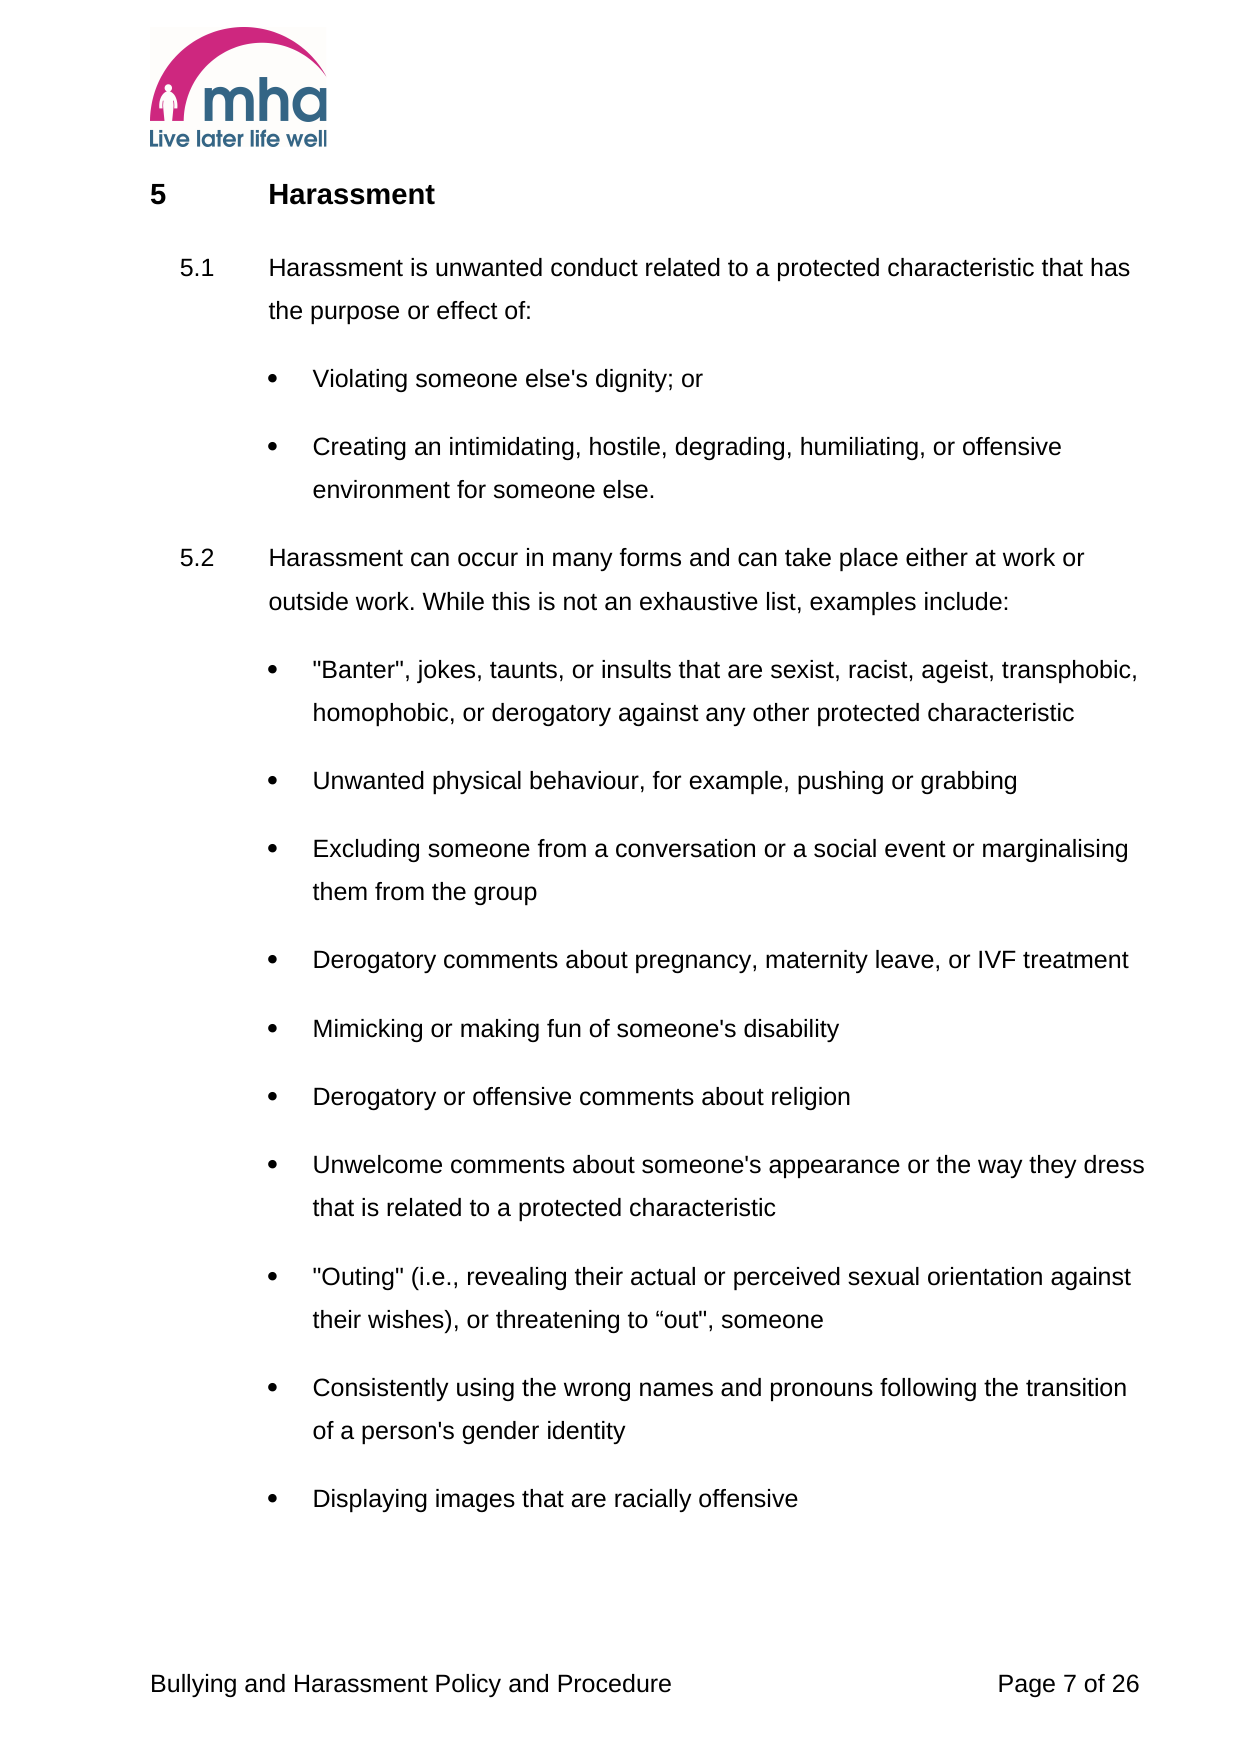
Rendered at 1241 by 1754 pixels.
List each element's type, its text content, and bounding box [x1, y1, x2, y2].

list Unwanted physical behaviour, for example, pushing or grabbing [268, 766, 1146, 795]
text Harassment is unwanted conduct related to a protected characteristic that has the purpose or effect of: [179, 252, 1146, 324]
list Unwelcome comments about someone's appearance or the way they dress that is related to a protected characteristic [268, 1150, 1146, 1222]
picture [150, 27, 327, 147]
list "Outing" (i.e., revealing their actual or perceived sexual orientation against their wishes), or threatening to “out", someone [268, 1262, 1146, 1333]
list Consistently using the wrong names and pronouns following the transition of a person's gender identity [268, 1373, 1146, 1445]
list "Banter", jokes, taunts, or insults that are sexist, racist, ageist, transphobic, homophobic, or derogatory against any other protected characteristic [268, 654, 1146, 727]
list Derogatory comments about pregnancy, maternity leave, or IVF treatment [268, 946, 1146, 974]
list Violating someone else's dignity; or [268, 364, 1146, 393]
list Creating an intimidating, hostile, degrading, humiliating, or offensive environment for someone else. [268, 432, 1146, 504]
text Harassment can occur in many forms and can take place either at work or outside work. While this is not an exhaustive list, examples include: [179, 543, 1146, 615]
subtitle Harassment [150, 177, 1146, 211]
list Derogatory or offensive comments about religion [268, 1082, 1146, 1111]
list Excluding someone from a conversation or a social event or marginalising them from the group [268, 834, 1146, 906]
list Mimicking or making fun of someone's disability [268, 1014, 1146, 1043]
list Displaying images that are racially offensive [268, 1484, 1146, 1513]
